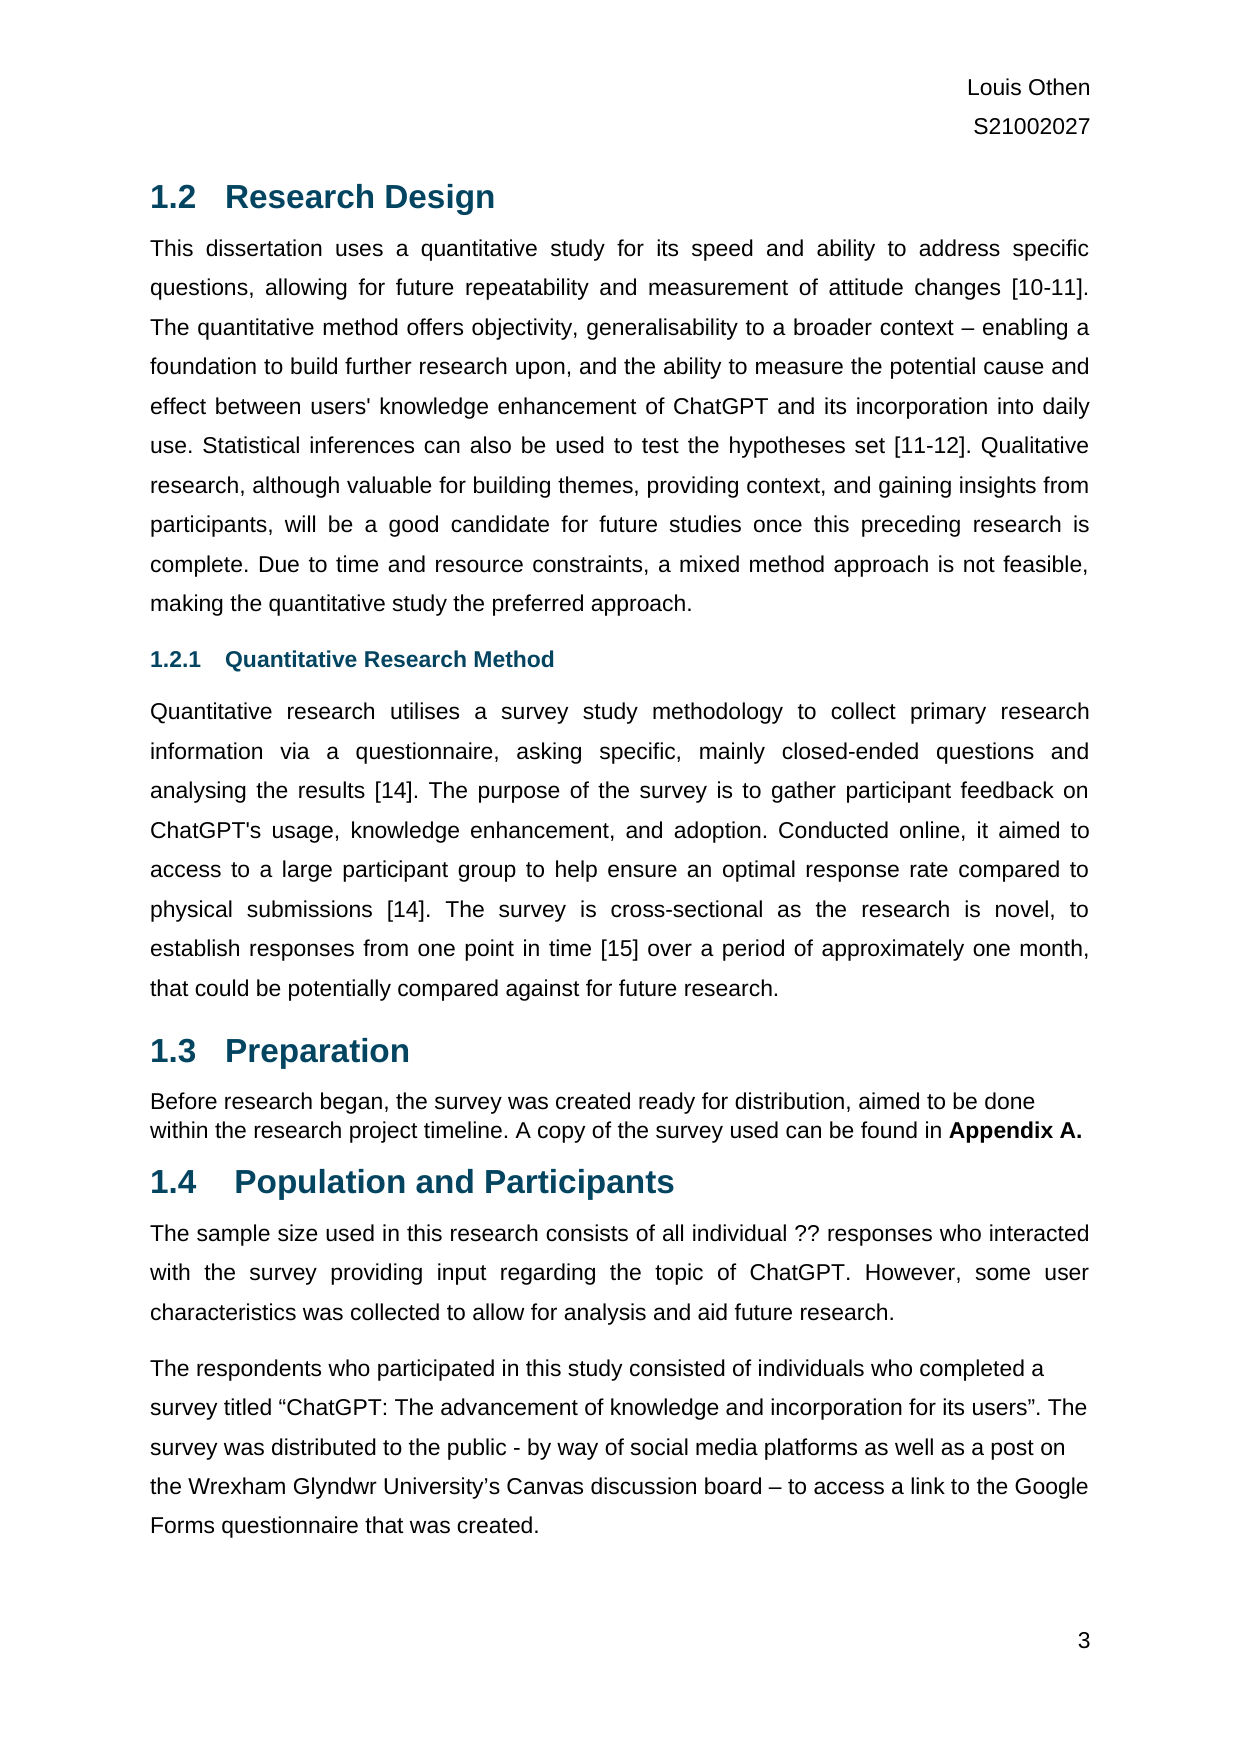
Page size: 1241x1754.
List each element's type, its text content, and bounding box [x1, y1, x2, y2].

subtitle Research Design [150, 177, 1090, 216]
text Before research began, the survey was created ready for distribution, aimed to be done within the research project timeline. A copy of the survey used can be found in Appendix A. [150, 1088, 1090, 1143]
subtitle Quantitative Research Method [150, 646, 1090, 673]
subtitle Preparation [150, 1031, 1090, 1069]
text This dissertation uses a quantitative study for its speed and ability to address specific questions, allowing for future repeatability and measurement of attitude changes [10-11]. The quantitative method offers objectivity, generalisability to a broader context – enabling a foundation to build further research upon, and the ability to measure the potential cause and effect between users' knowledge enhancement of ChatGPT and its incorporation into daily use. Statistical inferences can also be used to test the hypotheses set [11-12]. Qualitative research, although valuable for building themes, providing context, and gaining insights from participants, will be a good candidate for future studies once this preceding research is complete. Due to time and resource constraints, a mixed method approach is not feasible, making the quantitative study the preferred approach. [150, 235, 1090, 616]
text The respondents who participated in this study consisted of individuals who completed a survey titled “ChatGPT: The advancement of knowledge and incorporation for its users”. The survey was distributed to the public - by way of social media platforms as well as a post on the Wrexham Glyndwr University’s Canvas discussion board – to access a link to the Google Forms questionnaire that was created. [150, 1354, 1090, 1539]
text Quantitative research utilises a survey study methodology to collect primary research information via a questionnaire, asking specific, mainly closed-ended questions and analysing the results [14]. The purpose of the survey is to gather participant feedback on ChatGPT's usage, knowledge enhancement, and adoption. Conducted online, it aimed to access to a large participant group to help ensure an optimal response rate compared to physical submissions [14]. The survey is cross-sectional as the research is novel, to establish responses from one point in time [15] over a period of approximately one month, that could be potentially compared against for future research. [150, 698, 1090, 1001]
subtitle Population and Participants [150, 1162, 1090, 1200]
text The sample size used in this research consists of all individual ?? responses who interacted with the survey providing input regarding the topic of ChatGPT. However, some user characteristics was collected to allow for analysis and aid future research. [150, 1219, 1090, 1325]
